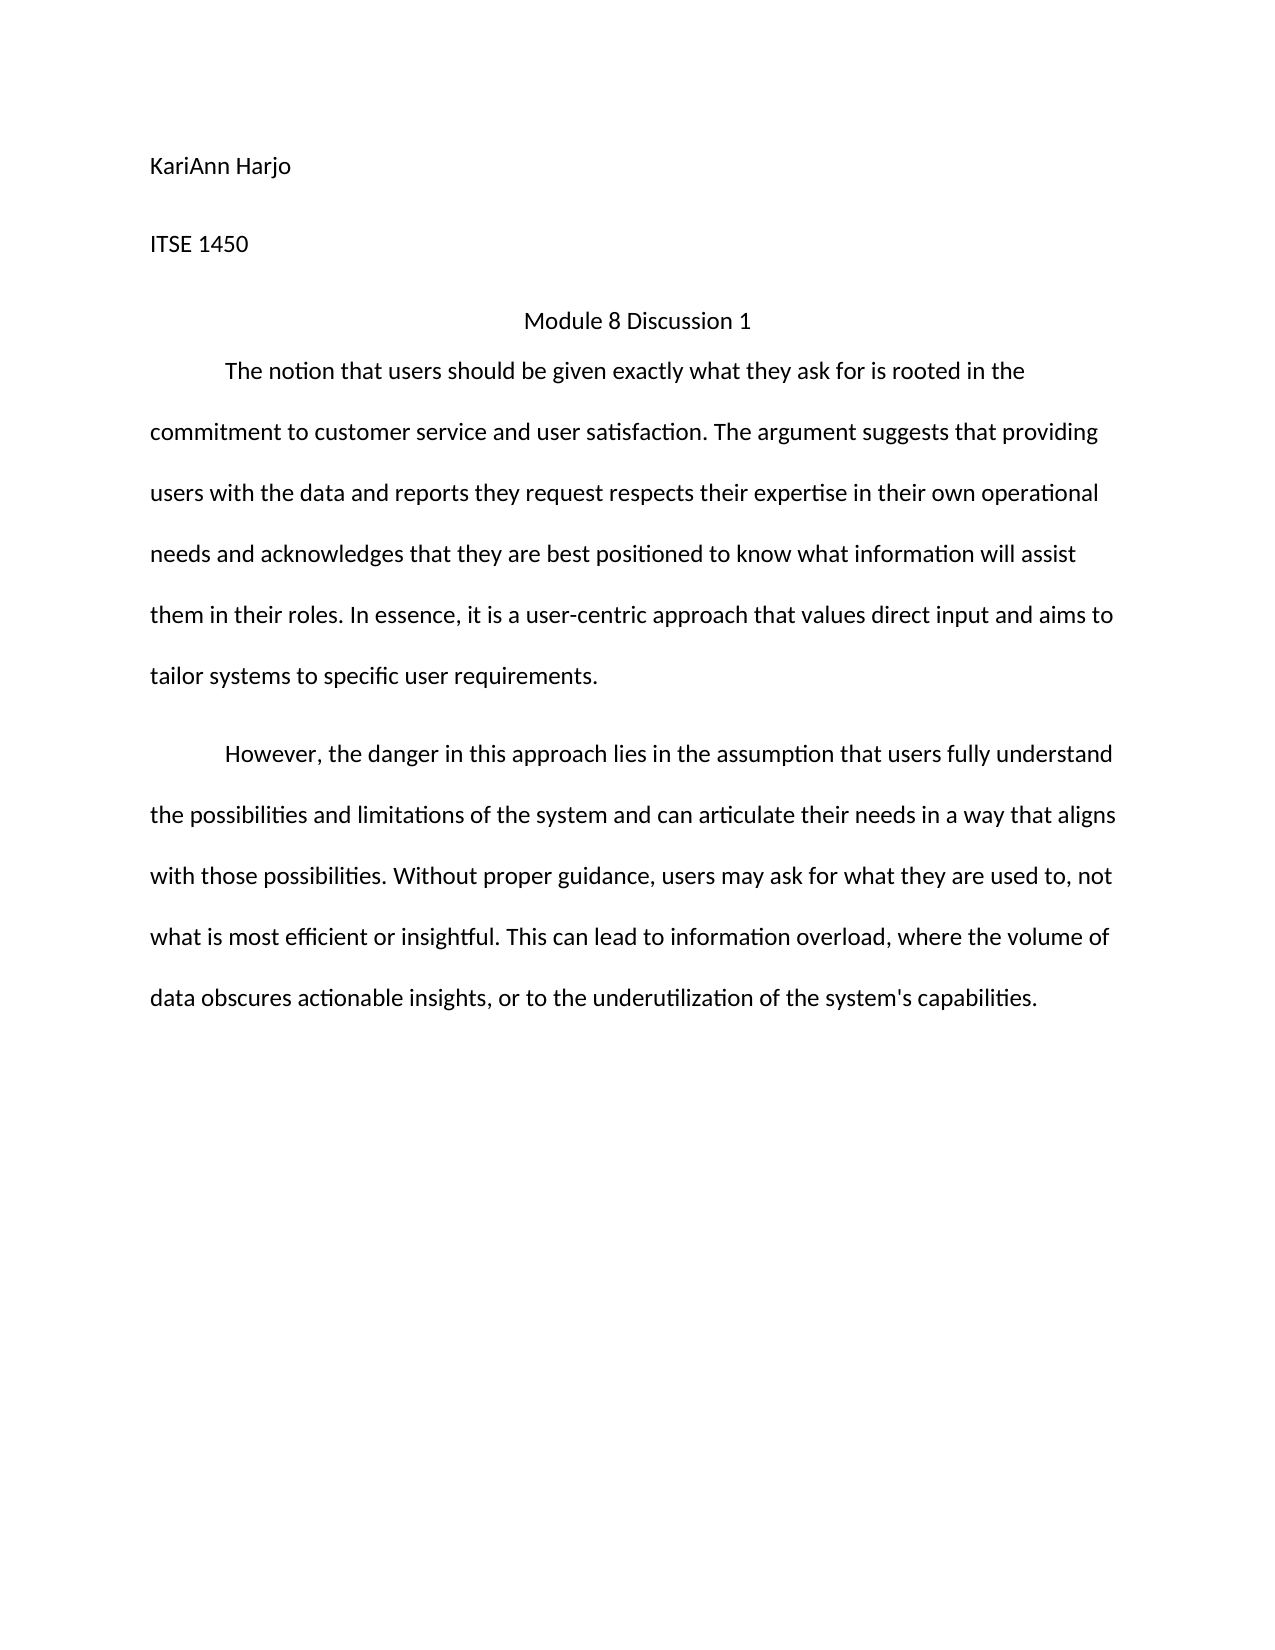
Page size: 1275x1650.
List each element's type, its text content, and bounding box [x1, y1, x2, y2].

text KariAnn Harjo [150, 150, 1125, 181]
text The notion that users should be given exactly what they ask for is rooted in the commitment to customer service and user satisfaction. The argument suggests that providing users with the data and reports they request respects their expertise in their own operational needs and acknowledges that they are best positioned to know what information will assist them in their roles. In essence, it is a user-centric approach that values direct input and aims to tailor systems to specific user requirements. [150, 355, 1125, 691]
text However, the danger in this approach lies in the assumption that users fully understand the possibilities and limitations of the system and can articulate their needs in a way that aligns with those possibilities. Without proper guidance, users may ask for what they are used to, not what is most efficient or insightful. This can lead to information overload, where the volume of data obscures actionable insights, or to the underutilization of the system's capabilities. [150, 738, 1125, 1013]
text ITSE 1450 [150, 228, 1125, 258]
text Module 8 Discussion 1 [150, 305, 1125, 336]
